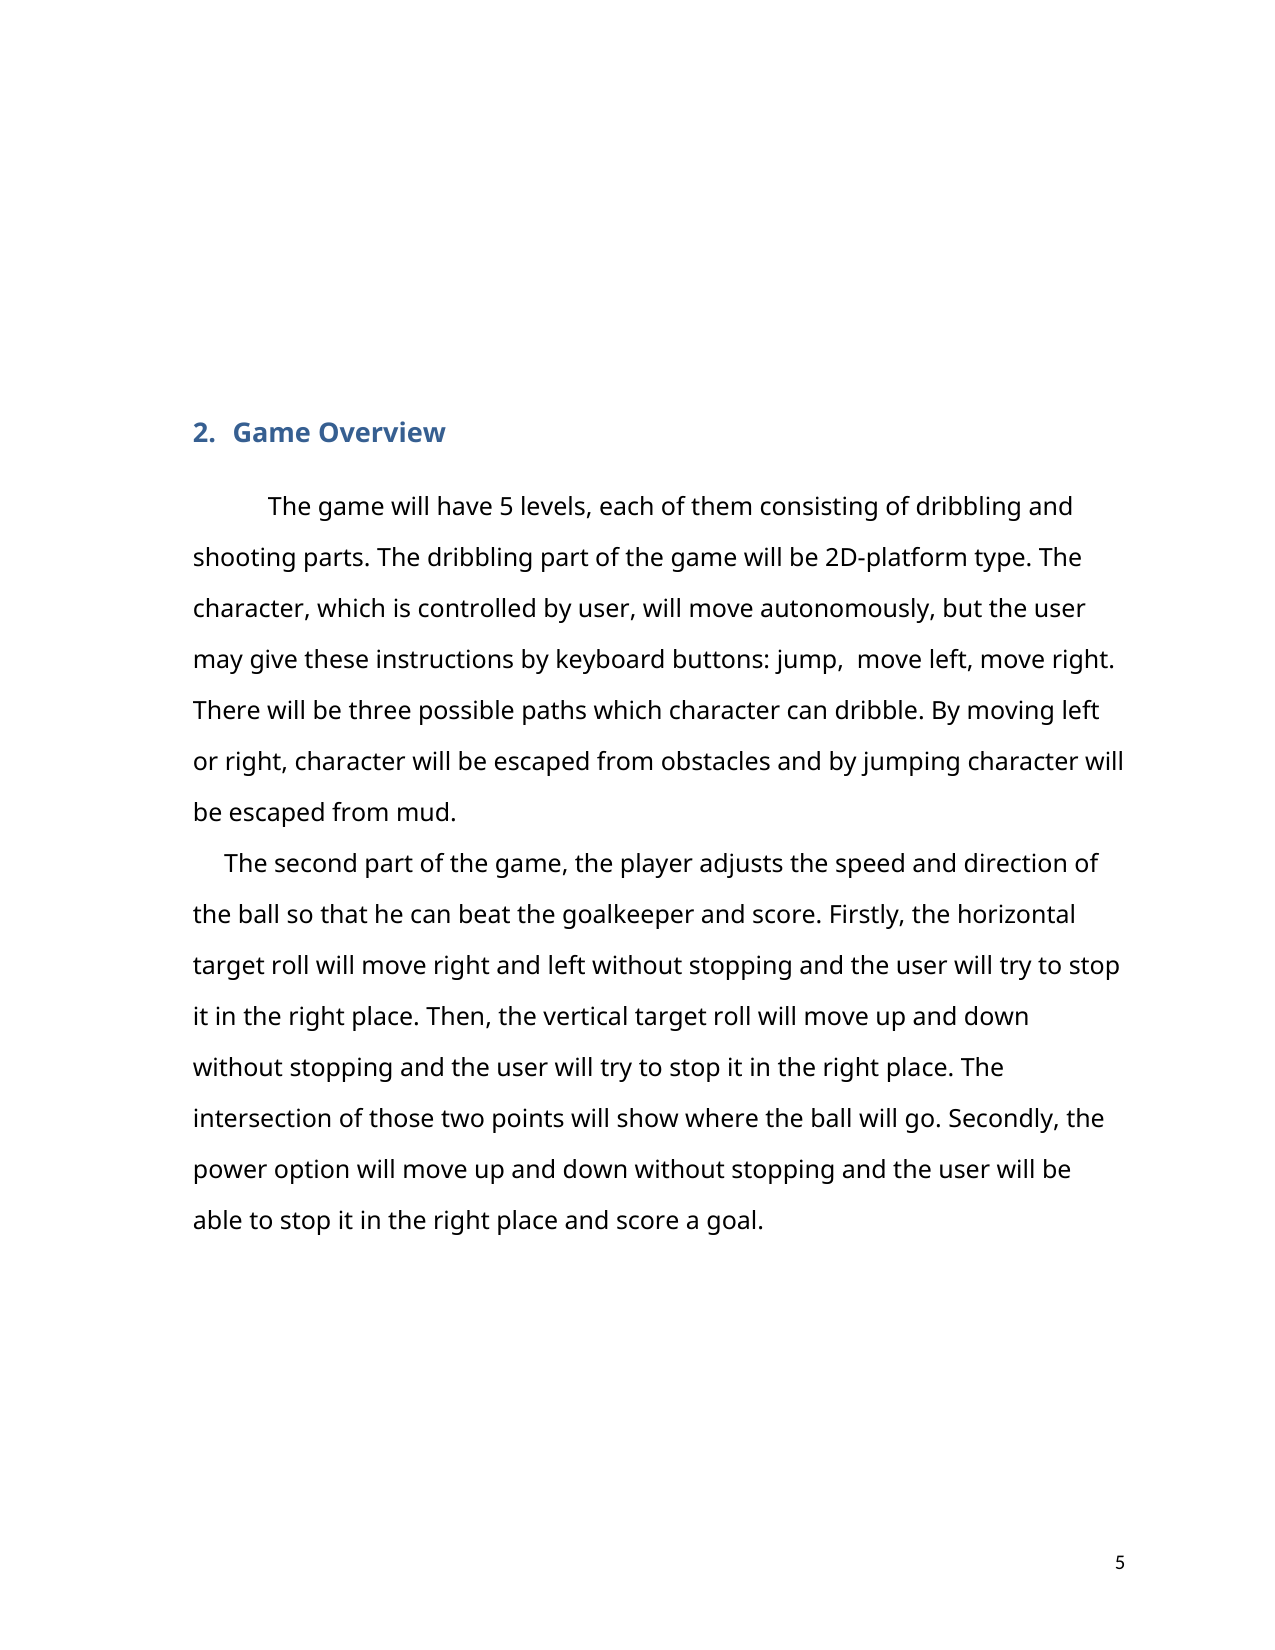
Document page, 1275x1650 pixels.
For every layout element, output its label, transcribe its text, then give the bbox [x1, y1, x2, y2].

text 2. Game Overview [193, 413, 1125, 450]
text The second part of the game, the player adjusts the speed and direction of the ball so that he can beat the goalkeeper and score. Firstly, the horizontal target roll will move right and left without stopping and the user will try to stop it in the right place. Then, the vertical target roll will move up and down without stopping and the user will try to stop it in the right place. The intersection of those two points will show where the ball will go. Secondly, the power option will move up and down without stopping and the user will be able to stop it in the right place and score a goal. [193, 846, 1125, 1237]
text The game will have 5 levels, each of them consisting of dribbling and shooting parts. The dribbling part of the game will be 2D-platform type. The character, which is controlled by user, will move autonomously, but the user may give these instructions by keyboard buttons: jump, move left, move right. There will be three possible paths which character can dribble. By moving left or right, character will be escaped from obstacles and by jumping character will be escaped from mud. [193, 488, 1125, 829]
